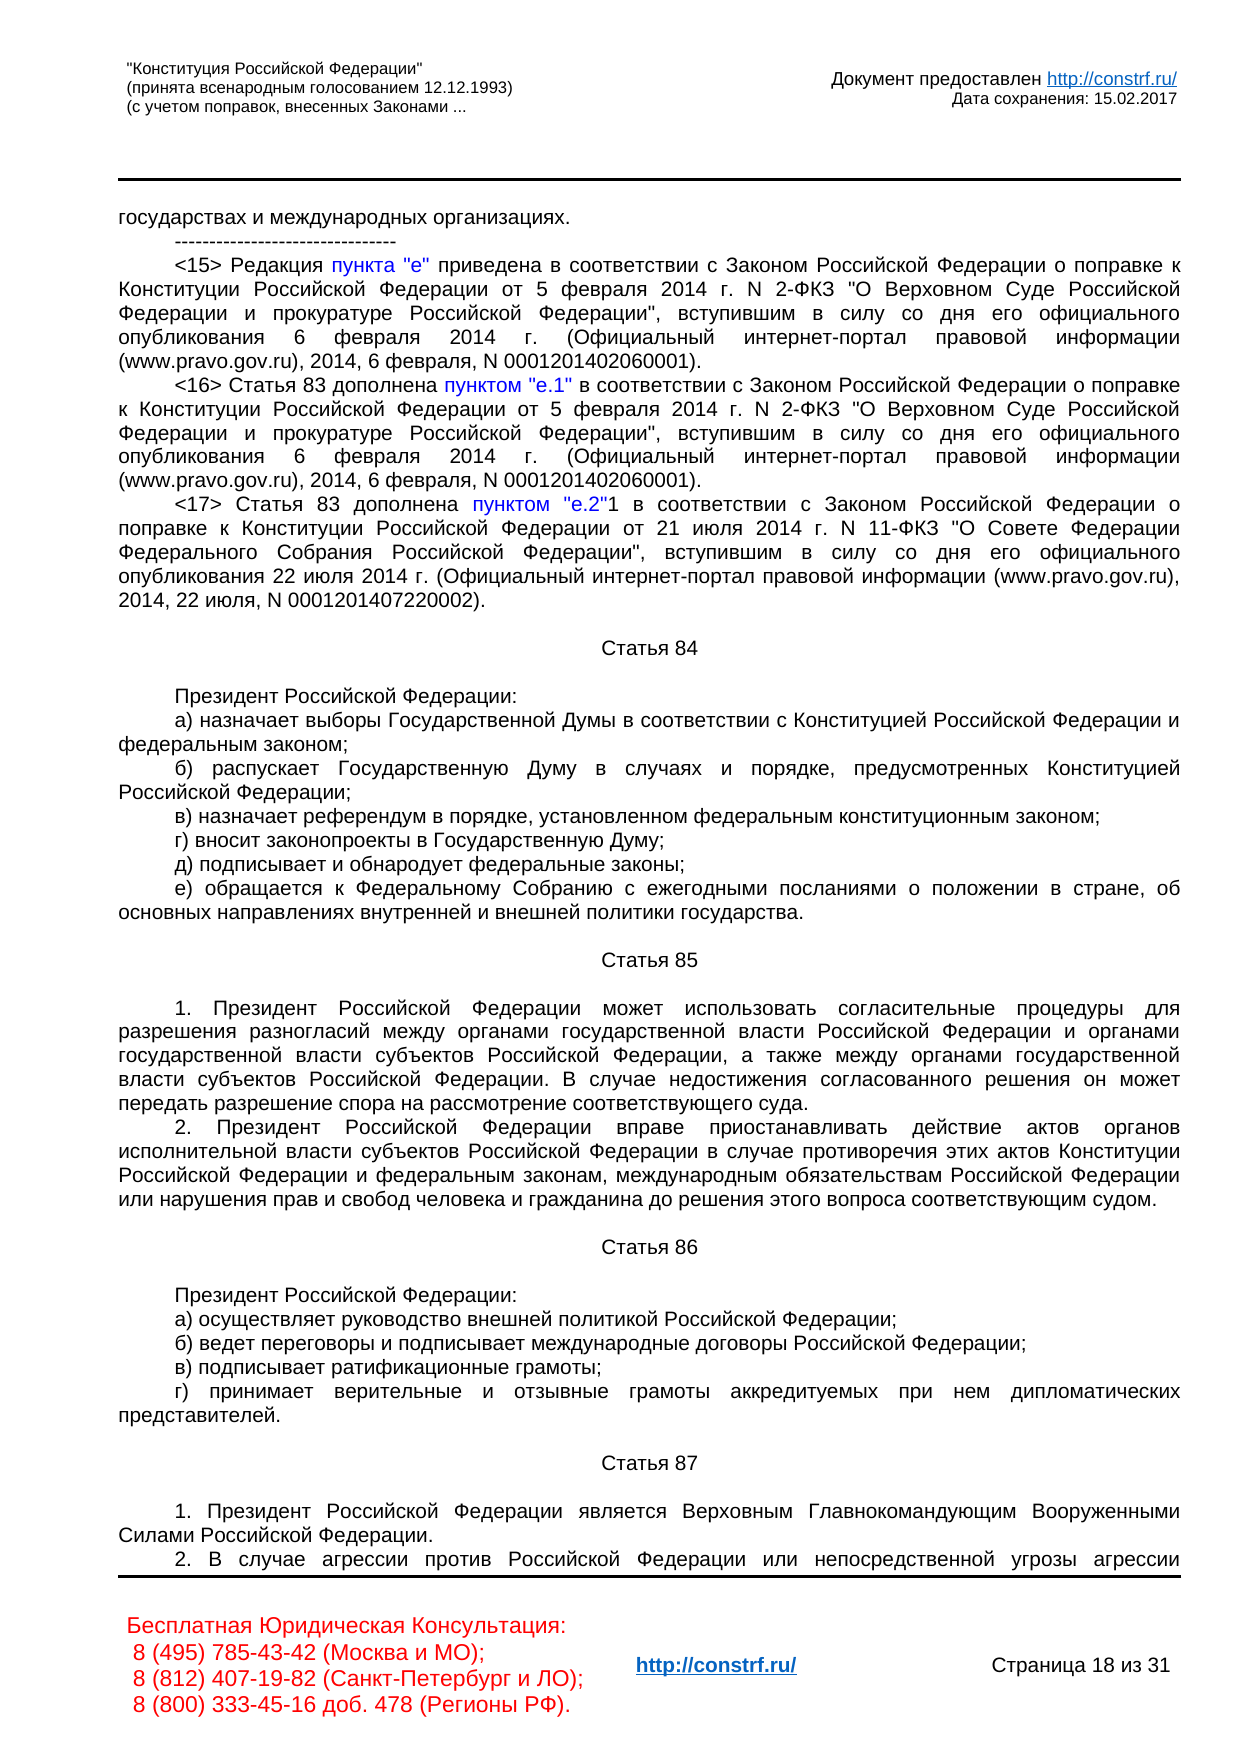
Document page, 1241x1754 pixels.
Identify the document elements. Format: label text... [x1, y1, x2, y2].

text д) подписывает и обнародует федеральные законы; [118, 852, 1181, 876]
text б) распускает Государственную Думу в случаях и порядке, предусмотренных Конституцией Российской Федерации; [118, 756, 1181, 804]
text в) подписывает ратификационные грамоты; [118, 1355, 1181, 1379]
text 1. Президент Российской Федерации является Верховным Главнокомандующим Вооруженными Силами Российской Федерации. [118, 1498, 1181, 1546]
text Президент Российской Федерации: [118, 1283, 1181, 1307]
text б) ведет переговоры и подписывает международные договоры Российской Федерации; [118, 1331, 1181, 1355]
text Статья 85 [118, 947, 1181, 971]
text е) обращается к Федеральному Собранию с ежегодными посланиями о положении в стране, об основных направлениях внутренней и внешней политики государства. [118, 876, 1181, 923]
text Статья 87 [118, 1451, 1181, 1474]
text а) назначает выборы Государственной Думы в соответствии с Конституцией Российской Федерации и федеральным законом; [118, 708, 1181, 756]
text Статья 84 [118, 636, 1181, 660]
text <15> Редакция пункта "е" приведена в соответствии с Законом Российской Федерации о поправке к Конституции Российской Федерации от 5 февраля 2014 г. N 2-ФКЗ "О Верховном Суде Российской Федерации и прокуратуре Российской Федерации", вступившим в силу со дня его официального опубликования 6 февраля 2014 г. (Официальный интернет-портал правовой информации (www.pravo.gov.ru), 2014, 6 февраля, N 0001201402060001). [118, 253, 1181, 372]
text г) принимает верительные и отзывные грамоты аккредитуемых при нем дипломатических представителей. [118, 1379, 1181, 1427]
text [118, 1546, 1181, 1570]
text <17> Статья 83 дополнена пунктом "е.2"1 в соответствии с Законом Российской Федерации о поправке к Конституции Российской Федерации от 21 июля 2014 г. N 11-ФКЗ "О Совете Федерации Федерального Собрания Российской Федерации", вступившим в силу со дня его официального опубликования 22 июля 2014 г. (Официальный интернет-портал правовой информации (www.pravo.gov.ru), 2014, 22 июля, N 0001201407220002). [118, 492, 1181, 612]
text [118, 205, 1181, 229]
text Статья 86 [118, 1235, 1181, 1259]
text Президент Российской Федерации: [118, 684, 1181, 708]
text <16> Статья 83 дополнена пунктом "е.1" в соответствии с Законом Российской Федерации о поправке к Конституции Российской Федерации от 5 февраля 2014 г. N 2-ФКЗ "О Верховном Суде Российской Федерации и прокуратуре Российской Федерации", вступившим в силу со дня его официального опубликования 6 февраля 2014 г. (Официальный интернет-портал правовой информации (www.pravo.gov.ru), 2014, 6 февраля, N 0001201402060001). [118, 372, 1181, 492]
text г) вносит законопроекты в Государственную Думу; [118, 828, 1181, 852]
text 2. Президент Российской Федерации вправе приостанавливать действие актов органов исполнительной власти субъектов Российской Федерации в случае противоречия этих актов Конституции Российской Федерации и федеральным законам, международным обязательствам Российской Федерации или нарушения прав и свобод человека и гражданина до решения этого вопроса соответствующим судом. [118, 1115, 1181, 1211]
text в) назначает референдум в порядке, установленном федеральным конституционным законом; [118, 804, 1181, 828]
text а) осуществляет руководство внешней политикой Российской Федерации; [118, 1307, 1181, 1331]
text 1. Президент Российской Федерации может использовать согласительные процедуры для разрешения разногласий между органами государственной власти Российской Федерации и органами государственной власти субъектов Российской Федерации, а также между органами государственной власти субъектов Российской Федерации. В случае недостижения согласованного решения он может передать разрешение спора на рассмотрение соответствующего суда. [118, 995, 1181, 1115]
text -------------------------------- [118, 229, 1181, 253]
